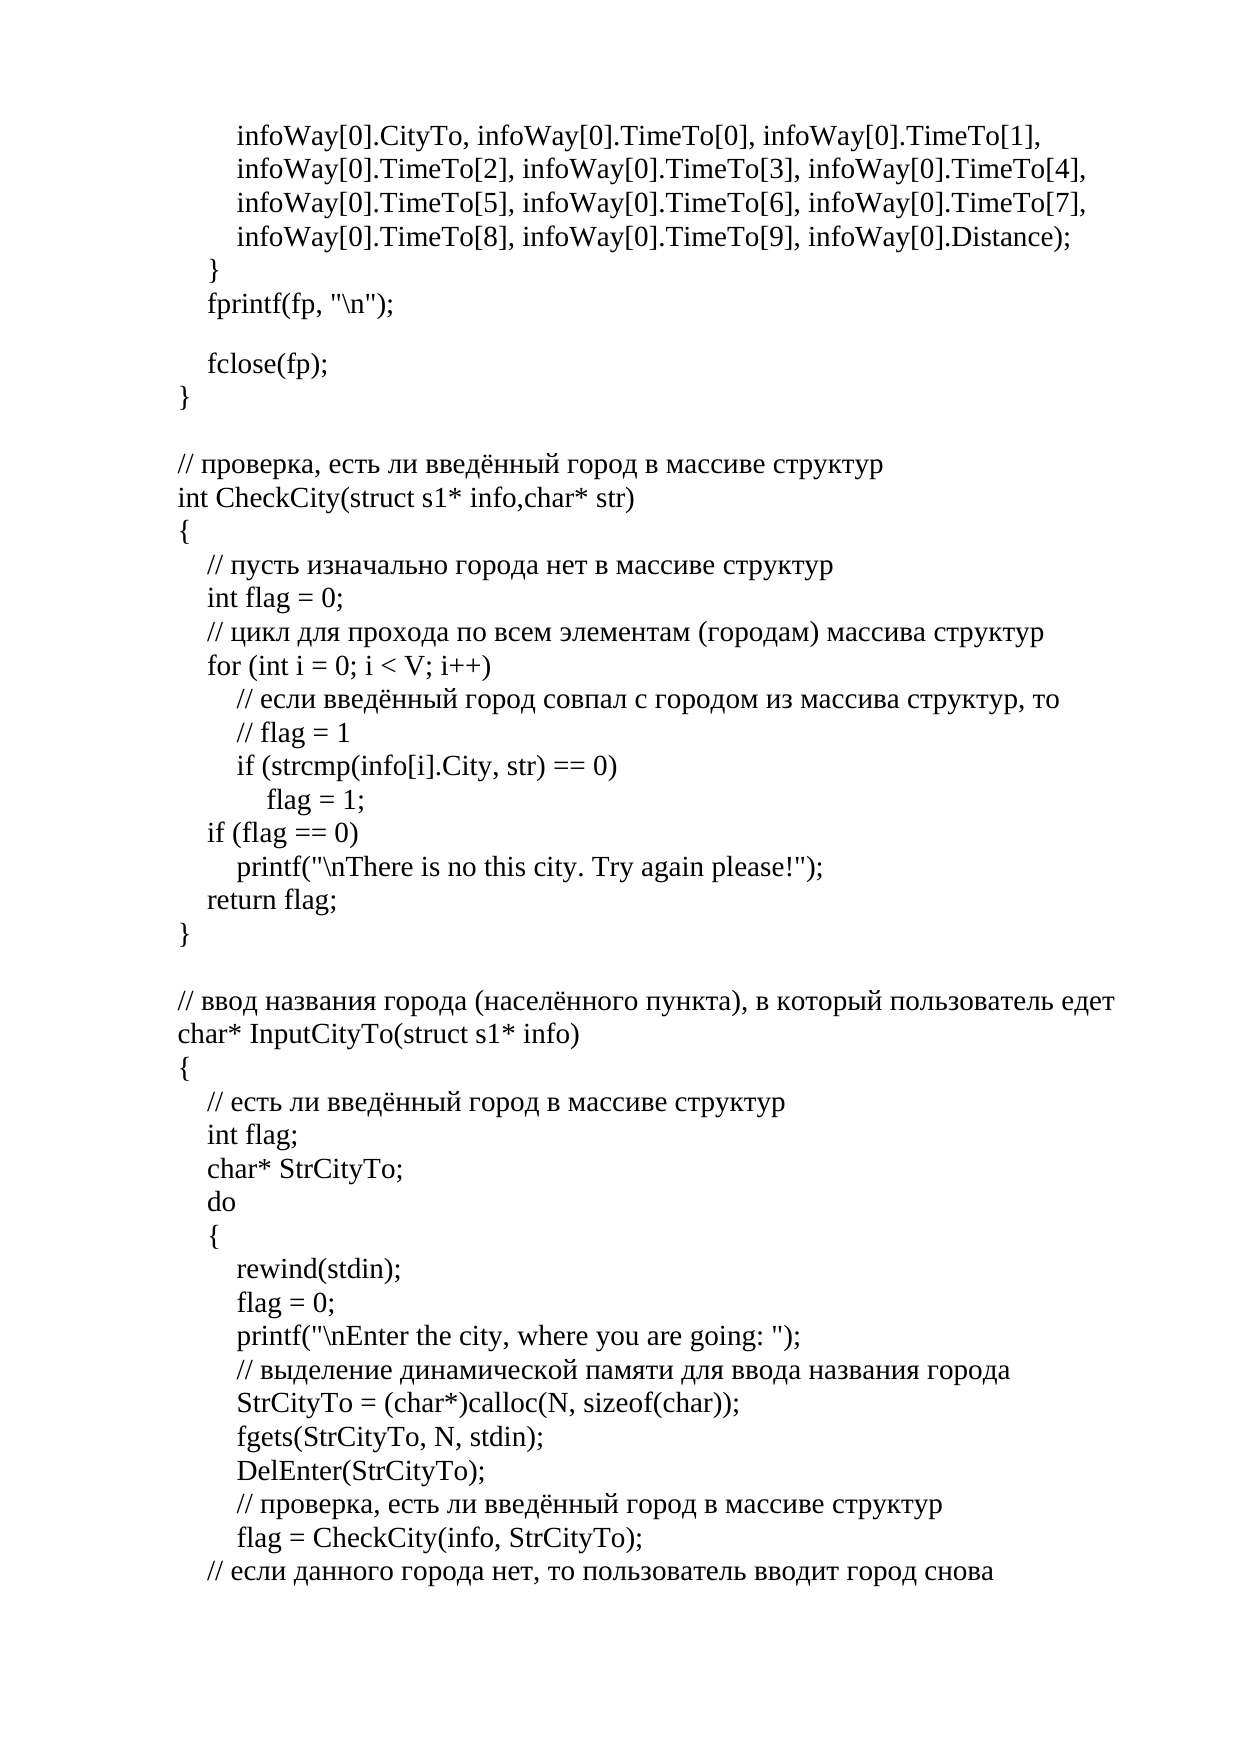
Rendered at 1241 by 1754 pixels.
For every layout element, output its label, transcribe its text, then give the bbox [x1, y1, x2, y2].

text flag = CheckCity(info, StrCityTo); [177, 1520, 1152, 1553]
text // пусть изначально города нет в массиве структур [177, 547, 1152, 581]
text // проверка, есть ли введённый город в массиве структур [177, 446, 1152, 480]
text printf("\nEnter the city, where you are going: "); [177, 1318, 1152, 1352]
text infoWay[0].CityTo, infoWay[0].TimeTo[0], infoWay[0].TimeTo[1], infoWay[0].TimeTo[2], infoWay[0].TimeTo[3], infoWay[0].TimeTo[4], infoWay[0].TimeTo[5], infoWay[0].TimeTo[6], infoWay[0].TimeTo[7], [236, 118, 1152, 219]
text do [177, 1184, 1152, 1218]
text char* InputCityTo(struct s1* info) [177, 1017, 1152, 1050]
text flag = 0; [177, 1285, 1152, 1318]
text { [177, 1050, 1152, 1084]
text // проверка, есть ли введённый город в массиве структур [177, 1486, 1152, 1520]
text return flag; [177, 882, 1152, 916]
text int CheckCity(struct s1* info,char* str) [177, 480, 1152, 513]
text printf("\nThere is no this city. Try again please!"); [177, 849, 1152, 882]
text StrCityTo = (char*)calloc(N, sizeof(char)); [177, 1386, 1152, 1419]
text } [177, 379, 1152, 413]
text fclose(fp); [177, 346, 1152, 379]
text } [177, 252, 1152, 286]
text infoWay[0].TimeTo[8], infoWay[0].TimeTo[9], infoWay[0].Distance); [177, 219, 1152, 252]
text if (flag == 0) [177, 815, 1152, 849]
text for (int i = 0; i < V; i++) [177, 648, 1152, 681]
text int flag = 0; [177, 581, 1152, 614]
text rewind(stdin); [177, 1251, 1152, 1285]
text { [177, 1218, 1152, 1251]
text // ввод названия города (населённого пункта), в который пользователь едет [177, 983, 1152, 1017]
text if (strcmp(info[i].City, str) == 0) [177, 748, 1152, 782]
text fprintf(fp, "\n"); [177, 286, 1152, 319]
text flag = 1; [177, 782, 1152, 815]
text } [177, 916, 1152, 949]
text char* StrCityTo; [177, 1151, 1152, 1184]
text int flag; [177, 1117, 1152, 1151]
text // цикл для прохода по всем элементам (городам) массива структур [177, 614, 1152, 648]
text // flag = 1 [207, 715, 1152, 748]
text // выделение динамической памяти для ввода названия города [207, 1352, 1152, 1386]
text { [177, 513, 1152, 547]
text // есть ли введённый город в массиве структур [177, 1084, 1152, 1117]
text DelEnter(StrCityTo); [177, 1453, 1152, 1486]
text // если введённый город совпал с городом из массива структур, то [207, 681, 1152, 715]
text // если данного города нет, то пользователь вводит город снова [177, 1553, 1152, 1587]
text fgets(StrCityTo, N, stdin); [177, 1419, 1152, 1453]
